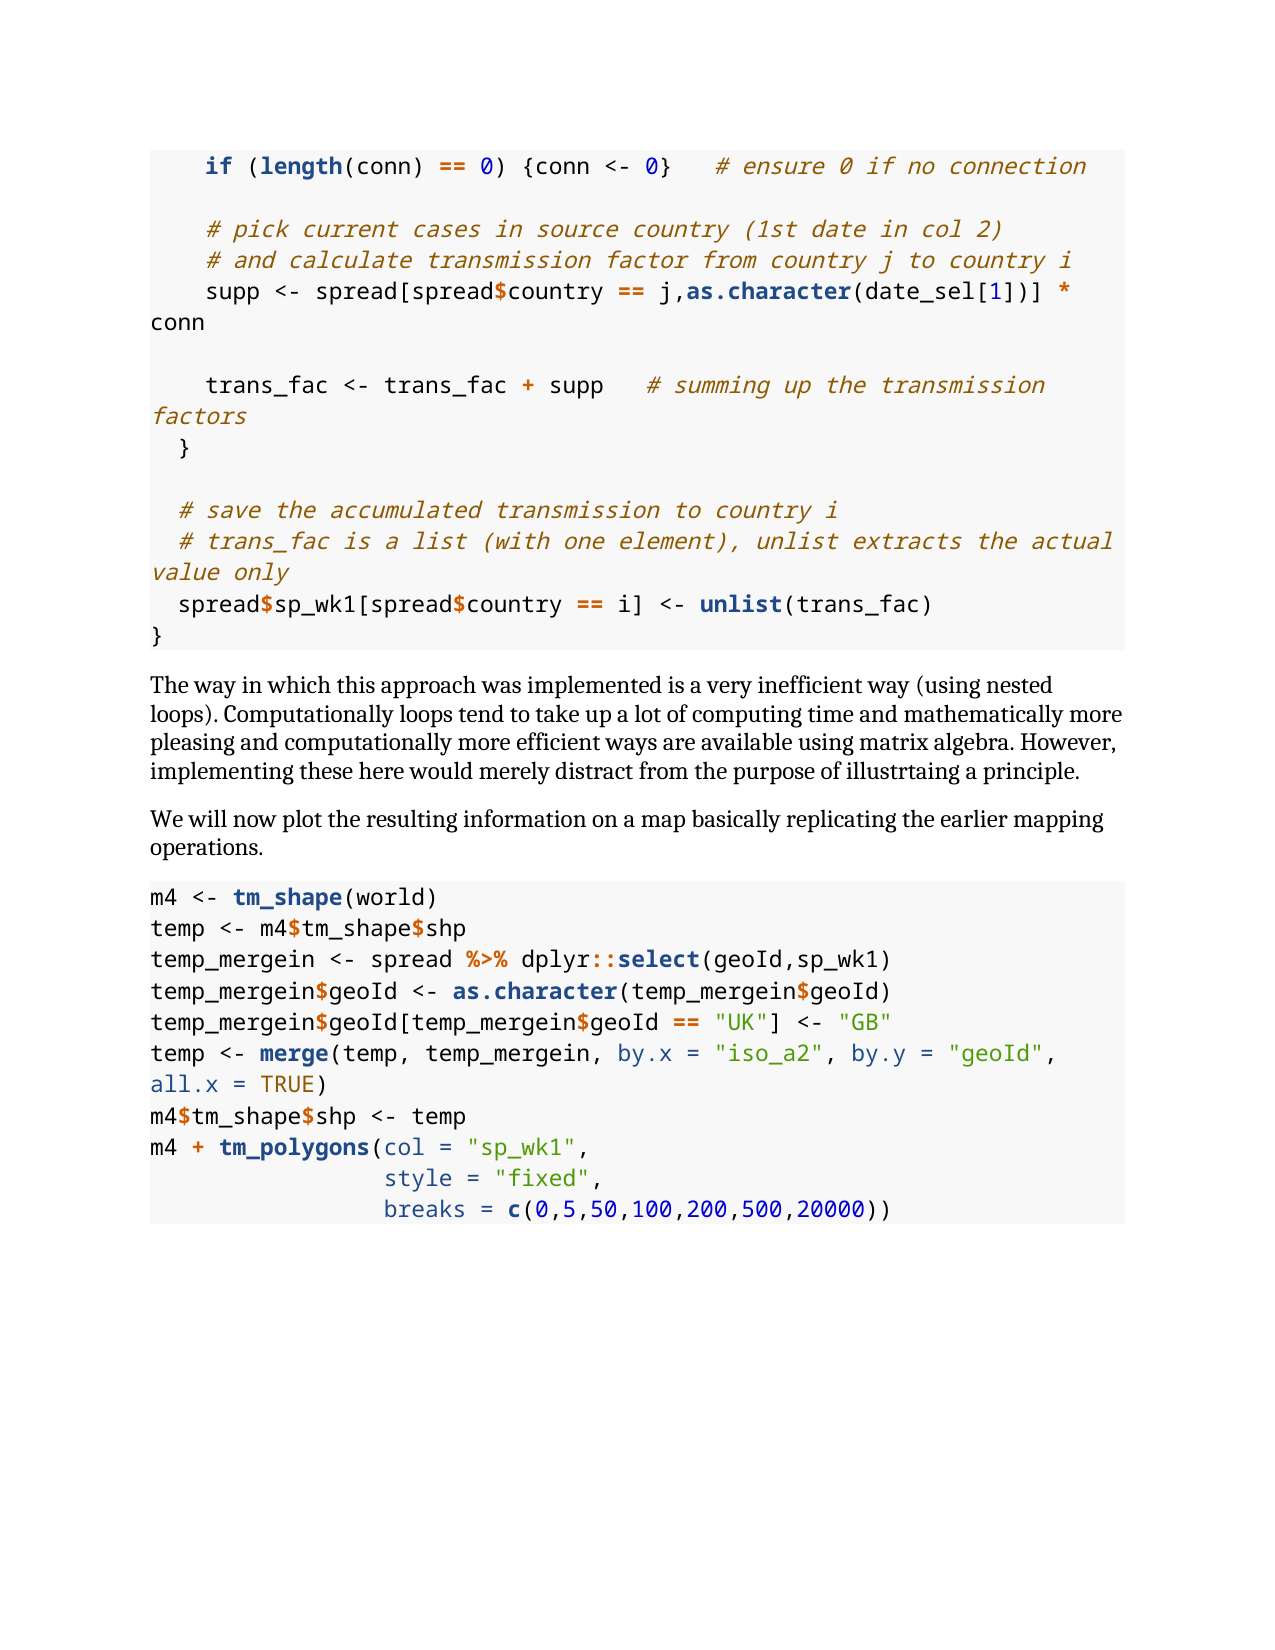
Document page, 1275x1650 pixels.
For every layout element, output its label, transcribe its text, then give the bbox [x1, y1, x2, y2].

text The way in which this approach was implemented is a very inefficient way (using nested loops). Computationally loops tend to take up a lot of computing time and mathematically more pleasing and computationally more efficient ways are available using matrix algebra. However, implementing these here would merely distract from the purpose of illustrtaing a principle. [150, 671, 1125, 786]
text m4 <- tm_shape(world) temp <- m4$tm_shape$shp temp_mergein <- spread %>% dplyr::select(geoId,sp_wk1) temp_mergein$geoId <- as.character(temp_mergein$geoId) temp_mergein$geoId[temp_mergein$geoId == "UK"] <- "GB" temp <- merge(temp, temp_mergein, by.x = "iso_a2", by.y = "geoId", all.x = TRUE) m4$tm_shape$shp <- temp m4 + tm_polygons(col = "sp_wk1", style = "fixed", breaks = c(0,5,50,100,200,500,20000)) [150, 881, 1125, 1224]
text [150, 150, 1125, 650]
text We will now plot the resulting information on a map basically replicating the earlier mapping operations. [150, 804, 1125, 862]
